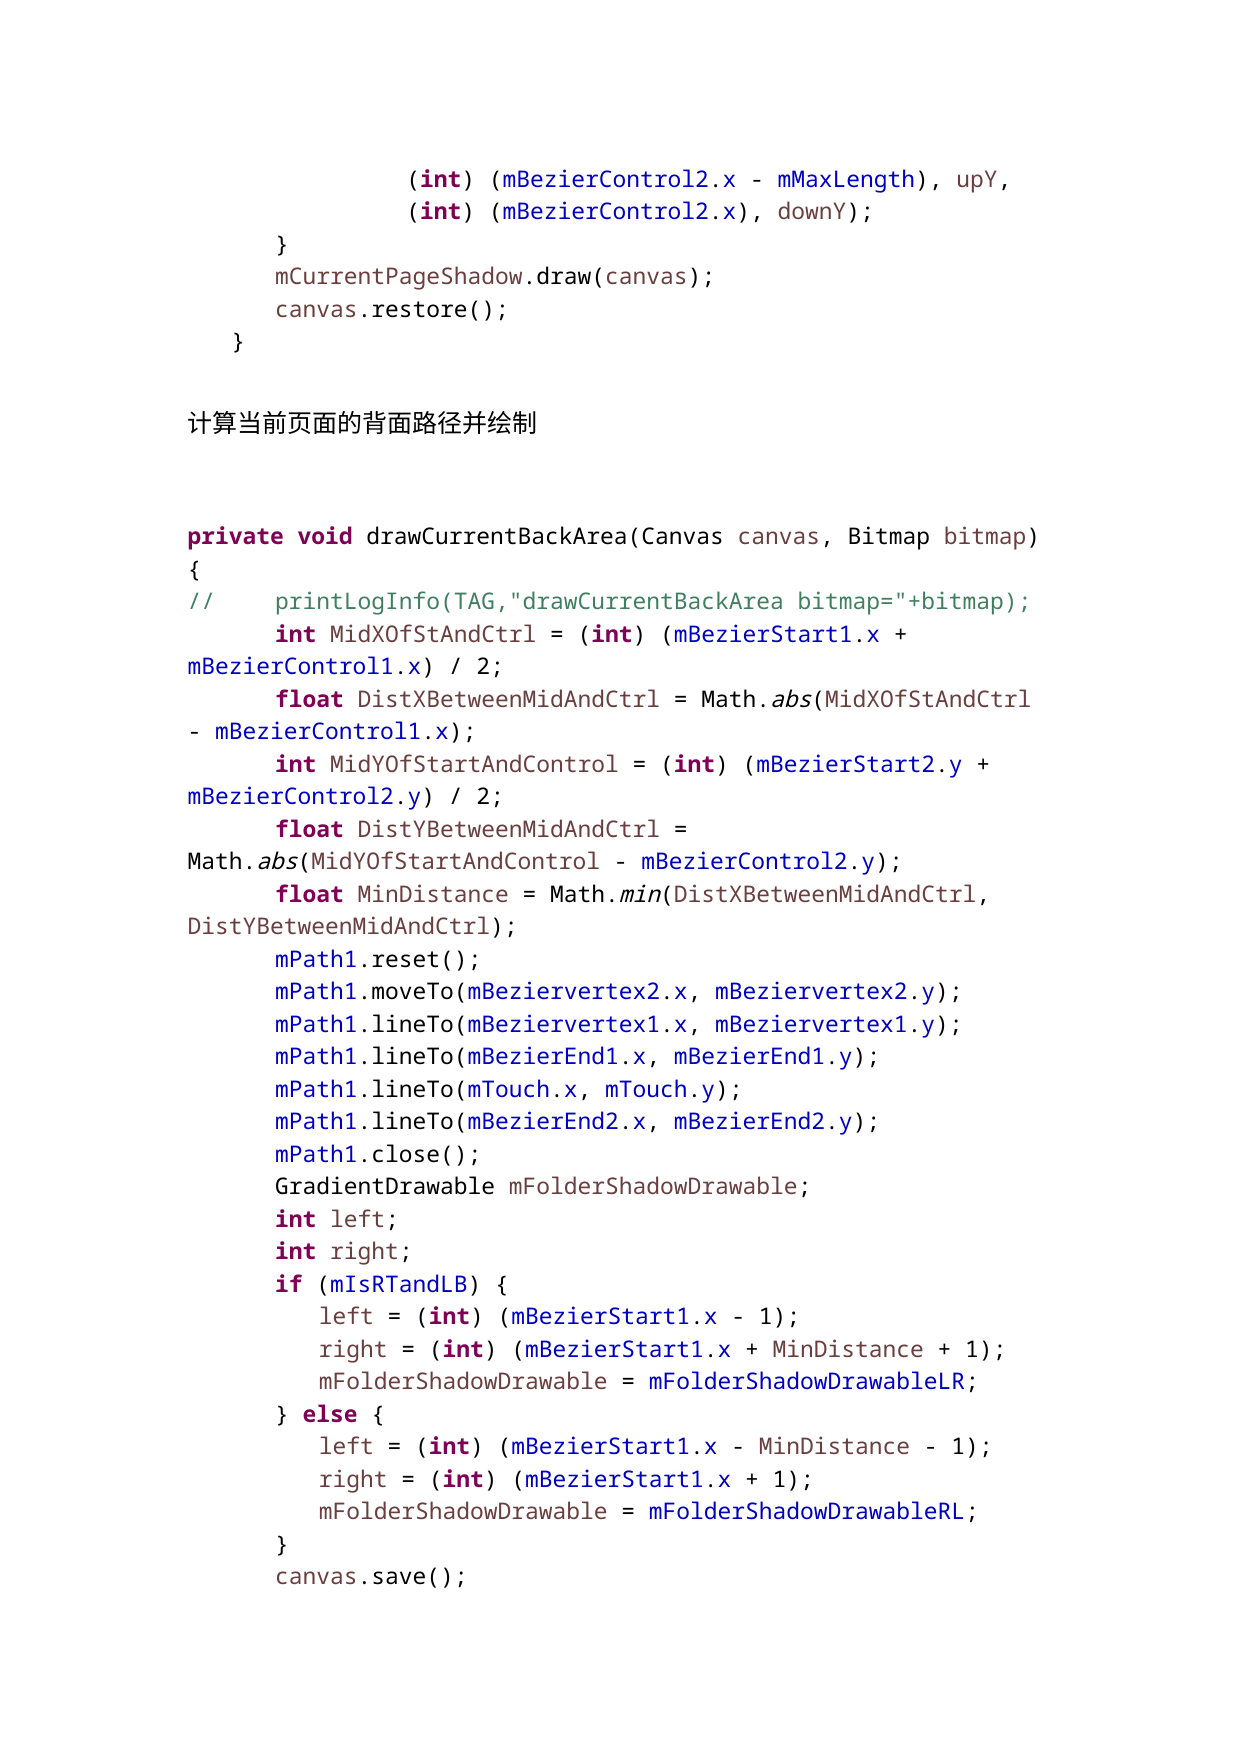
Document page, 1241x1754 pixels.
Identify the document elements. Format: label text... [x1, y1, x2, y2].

text GradientDrawable mFolderShadowDrawable; [187, 1169, 1053, 1202]
text mPath1.lineTo(mBeziervertex1.x, mBeziervertex1.y); [187, 1007, 1053, 1039]
text int MidYOfStartAndControl = (int) (mBezierStart2.y + mBezierControl2.y) / 2; [187, 747, 1053, 812]
text right = (int) (mBezierStart1.x + MinDistance + 1); [187, 1332, 1053, 1364]
text float DistYBetweenMidAndCtrl = Math.abs(MidYOfStartAndControl - mBezierControl2.y); [187, 812, 1053, 877]
text (int) (mBezierControl2.x - mMaxLength), upY, [187, 162, 1053, 194]
text mFolderShadowDrawable = mFolderShadowDrawableRL; [187, 1494, 1053, 1527]
text mPath1.lineTo(mBezierEnd1.x, mBezierEnd1.y); [187, 1039, 1053, 1072]
text mFolderShadowDrawable = mFolderShadowDrawableLR; [187, 1364, 1053, 1397]
text float MinDistance = Math.min(DistXBetweenMidAndCtrl, DistYBetweenMidAndCtrl); [187, 877, 1053, 942]
text mPath1.moveTo(mBeziervertex2.x, mBeziervertex2.y); [187, 974, 1053, 1007]
text right = (int) (mBezierStart1.x + 1); [187, 1462, 1053, 1494]
text canvas.restore(); [187, 292, 1053, 324]
text mPath1.close(); [187, 1137, 1053, 1169]
text // printLogInfo(TAG,"drawCurrentBackArea bitmap="+bitmap); [187, 584, 1053, 617]
text } [187, 1527, 1053, 1559]
text mPath1.reset(); [187, 942, 1053, 974]
text mPath1.lineTo(mBezierEnd2.x, mBezierEnd2.y); [187, 1104, 1053, 1137]
text private void drawCurrentBackArea(Canvas canvas, Bitmap bitmap) { [187, 519, 1053, 584]
text left = (int) (mBezierStart1.x - MinDistance - 1); [187, 1429, 1053, 1462]
text canvas.save(); [187, 1559, 1053, 1592]
text int left; [187, 1202, 1053, 1234]
text } else { [187, 1397, 1053, 1429]
text if (mIsRTandLB) { [187, 1267, 1053, 1299]
text (int) (mBezierControl2.x), downY); [187, 194, 1053, 227]
text int right; [187, 1234, 1053, 1267]
text left = (int) (mBezierStart1.x - 1); [187, 1299, 1053, 1332]
text } [187, 324, 1053, 357]
text 计算当前页面的背面路径并绘制 [187, 389, 1053, 454]
text mCurrentPageShadow.draw(canvas); [187, 259, 1053, 292]
text int MidXOfStAndCtrl = (int) (mBezierStart1.x + mBezierControl1.x) / 2; [187, 617, 1053, 682]
text float DistXBetweenMidAndCtrl = Math.abs(MidXOfStAndCtrl - mBezierControl1.x); [187, 682, 1053, 747]
text mPath1.lineTo(mTouch.x, mTouch.y); [187, 1072, 1053, 1104]
text } [187, 227, 1053, 259]
